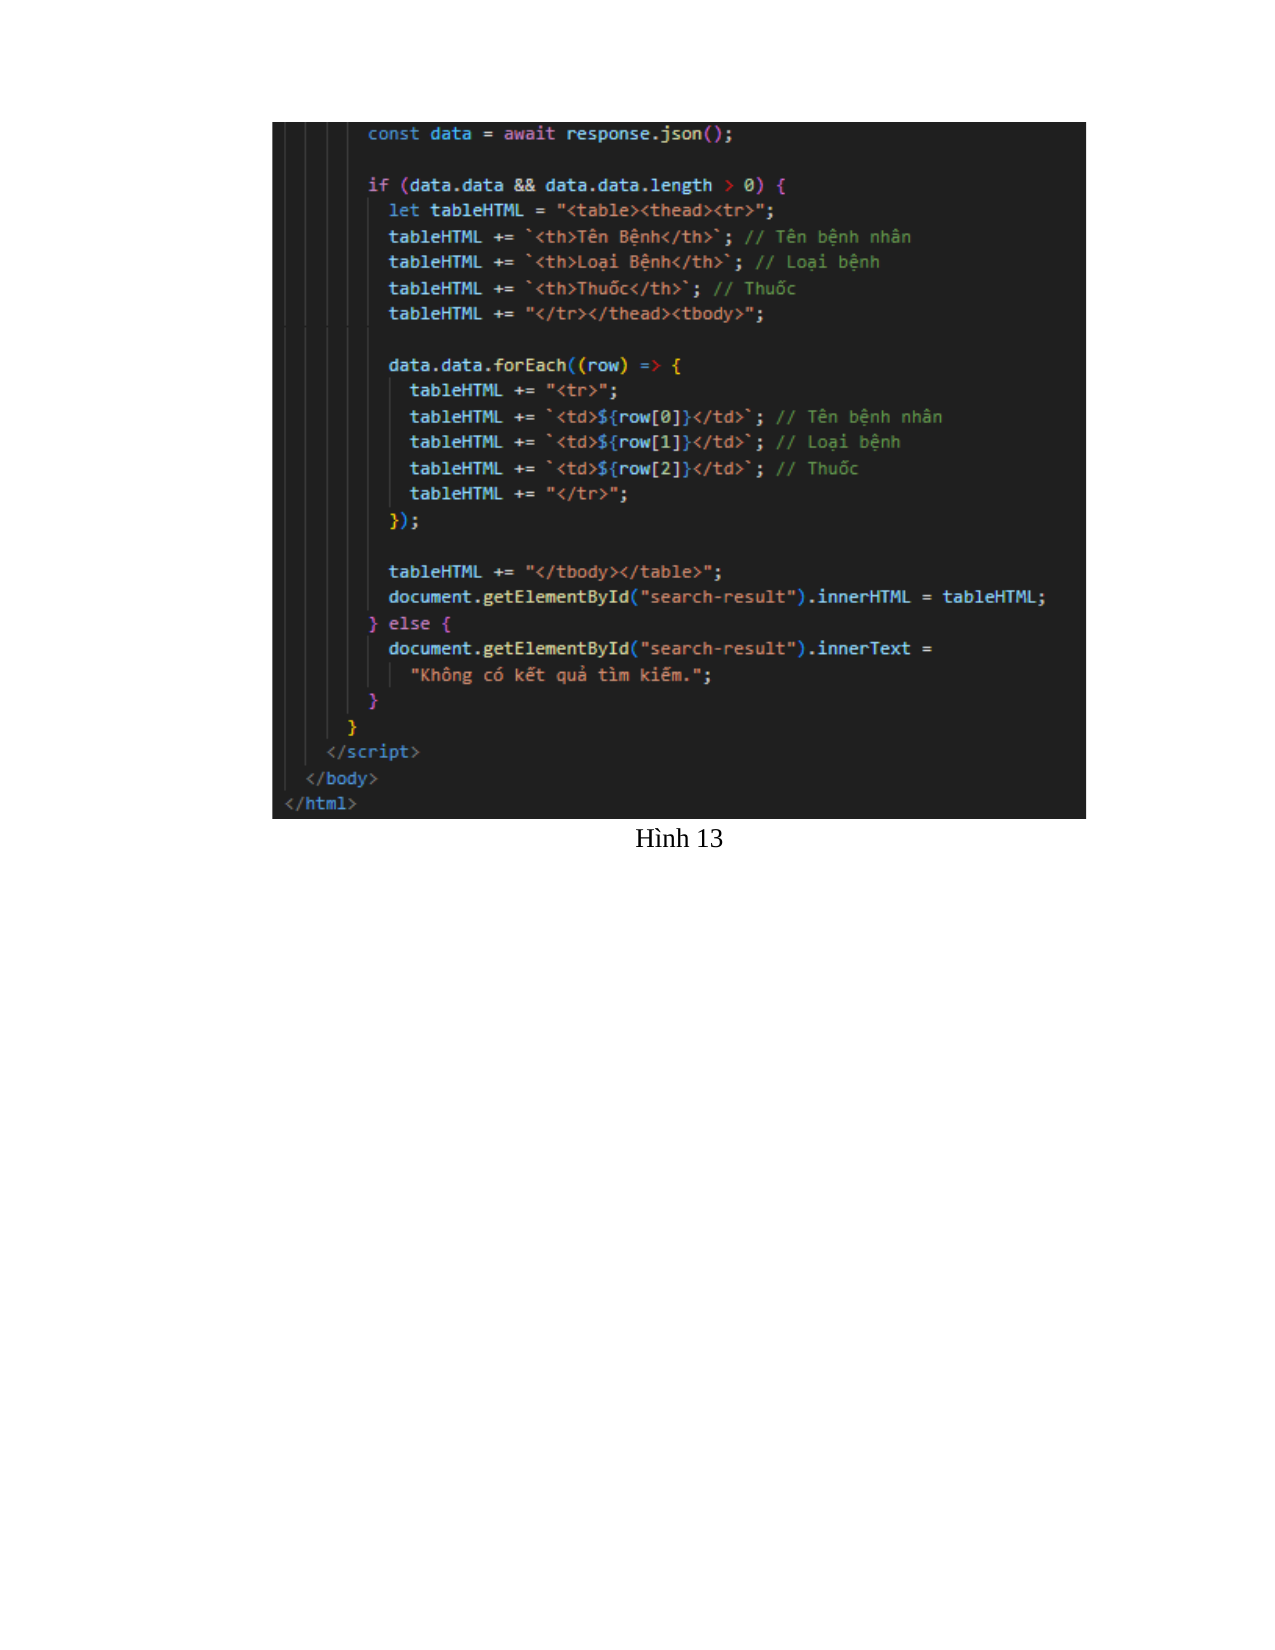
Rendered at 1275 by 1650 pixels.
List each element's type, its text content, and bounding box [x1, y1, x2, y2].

text Hình 13 [177, 822, 1181, 853]
picture [272, 122, 1087, 819]
